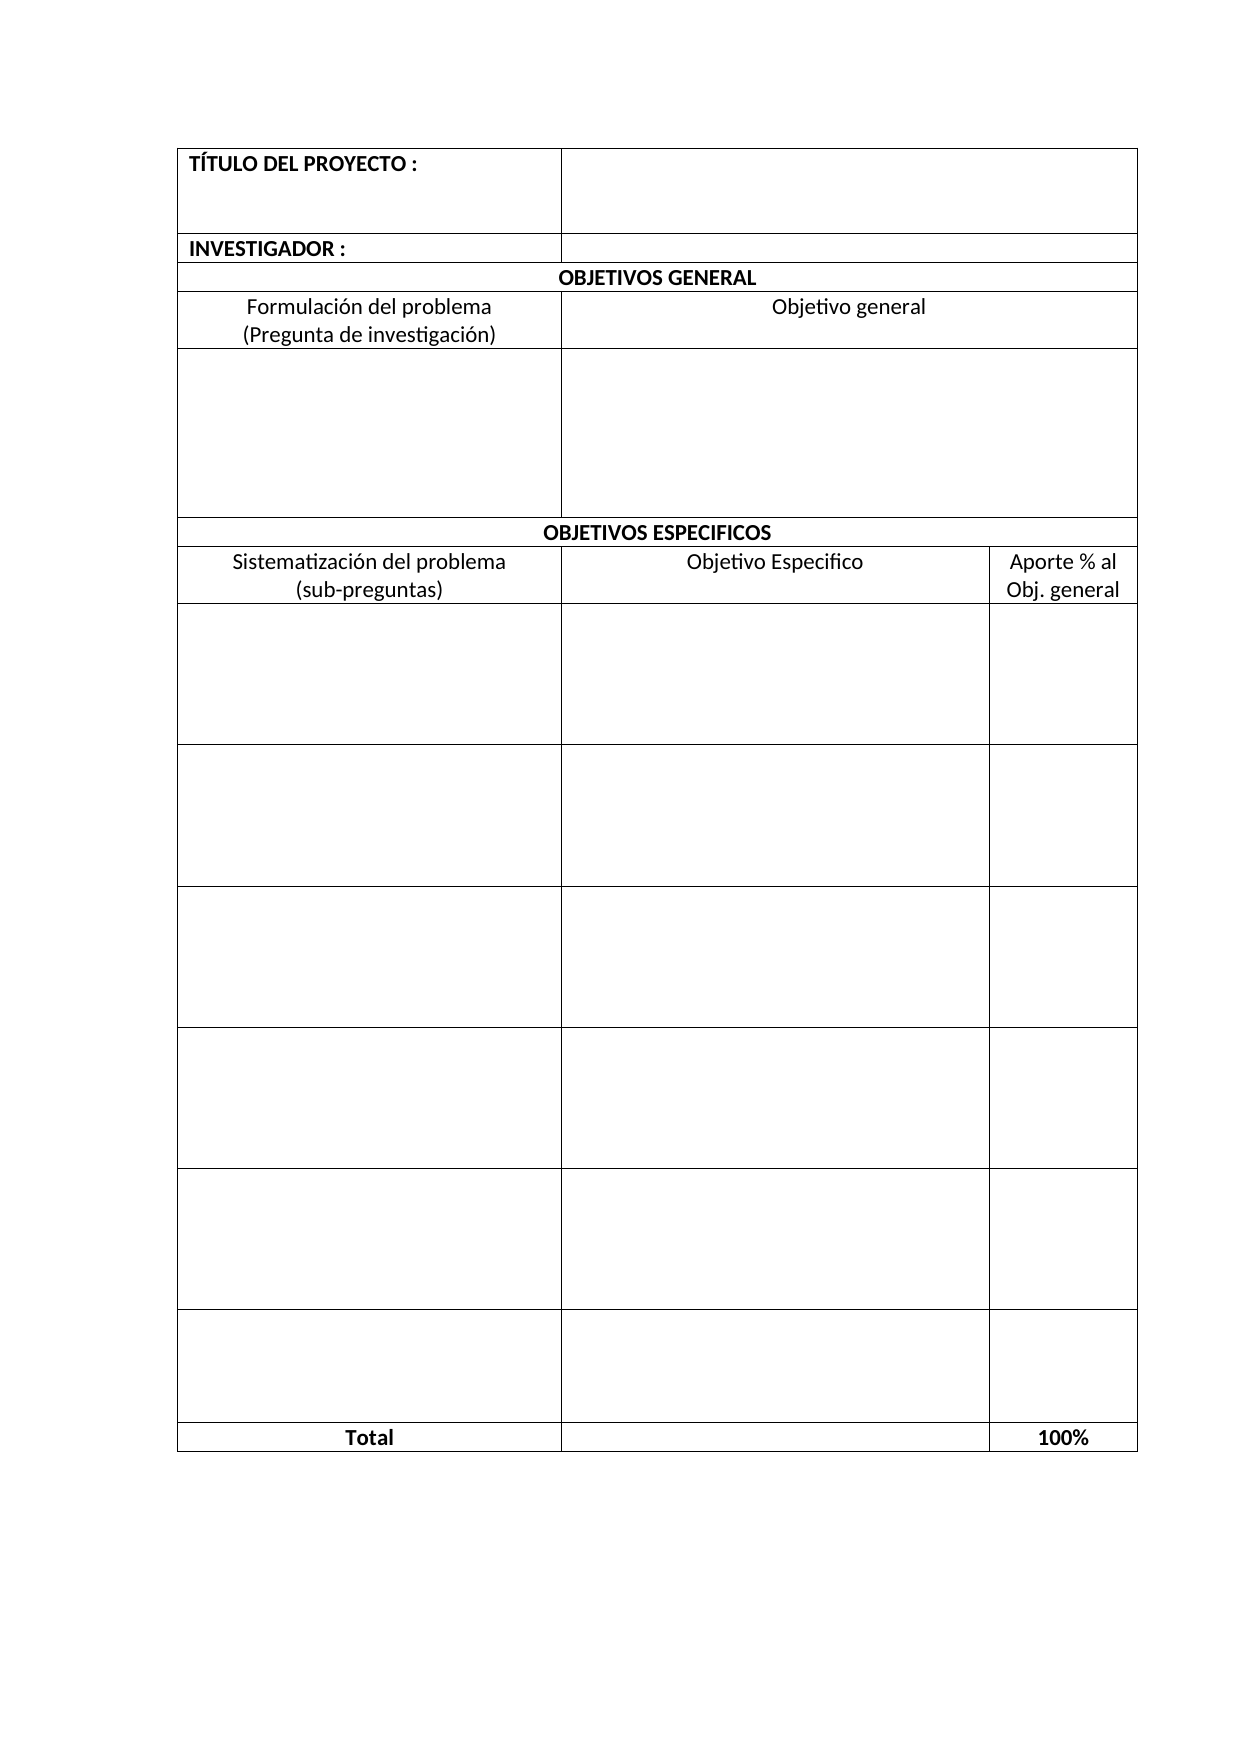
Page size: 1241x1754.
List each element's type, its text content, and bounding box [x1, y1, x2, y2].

table_cell [178, 1028, 561, 1168]
table_cell [178, 1310, 561, 1422]
table_cell OBJETIVOS GENERAL [178, 263, 1137, 291]
table_header TÍTULO DEL PROYECTO : [178, 149, 561, 233]
table_cell Aporte % al Obj. general [990, 547, 1137, 603]
table_cell Objetivo general [562, 292, 1137, 348]
table_cell [178, 349, 561, 517]
table_cell [562, 1310, 989, 1422]
table_cell [990, 745, 1137, 886]
table_cell OBJETIVOS ESPECIFICOS [178, 518, 1137, 546]
table_cell 100% [990, 1423, 1137, 1451]
table_cell [178, 745, 561, 886]
table_cell [562, 1423, 989, 1451]
table_cell [562, 1169, 989, 1309]
table_cell [562, 234, 1137, 262]
table_cell [178, 1169, 561, 1309]
table_cell [562, 1028, 989, 1168]
table_cell [562, 887, 989, 1027]
table_cell Objetivo Especifico [562, 547, 989, 603]
table_cell Sistematización del problema (sub-preguntas) [178, 547, 561, 603]
table_cell [990, 1310, 1137, 1422]
table_cell [178, 887, 561, 1027]
table_cell INVESTIGADOR : [178, 234, 561, 262]
table_cell [990, 1169, 1137, 1309]
table_cell [562, 745, 989, 886]
table_cell [990, 887, 1137, 1027]
table_cell Formulación del problema (Pregunta de investigación) [178, 292, 561, 348]
table_cell [990, 1028, 1137, 1168]
table_header [562, 149, 1137, 233]
table_cell [178, 604, 561, 744]
table_cell [562, 604, 989, 744]
table_cell [990, 604, 1137, 744]
table_cell [562, 349, 1137, 517]
table_cell Total [178, 1423, 561, 1451]
